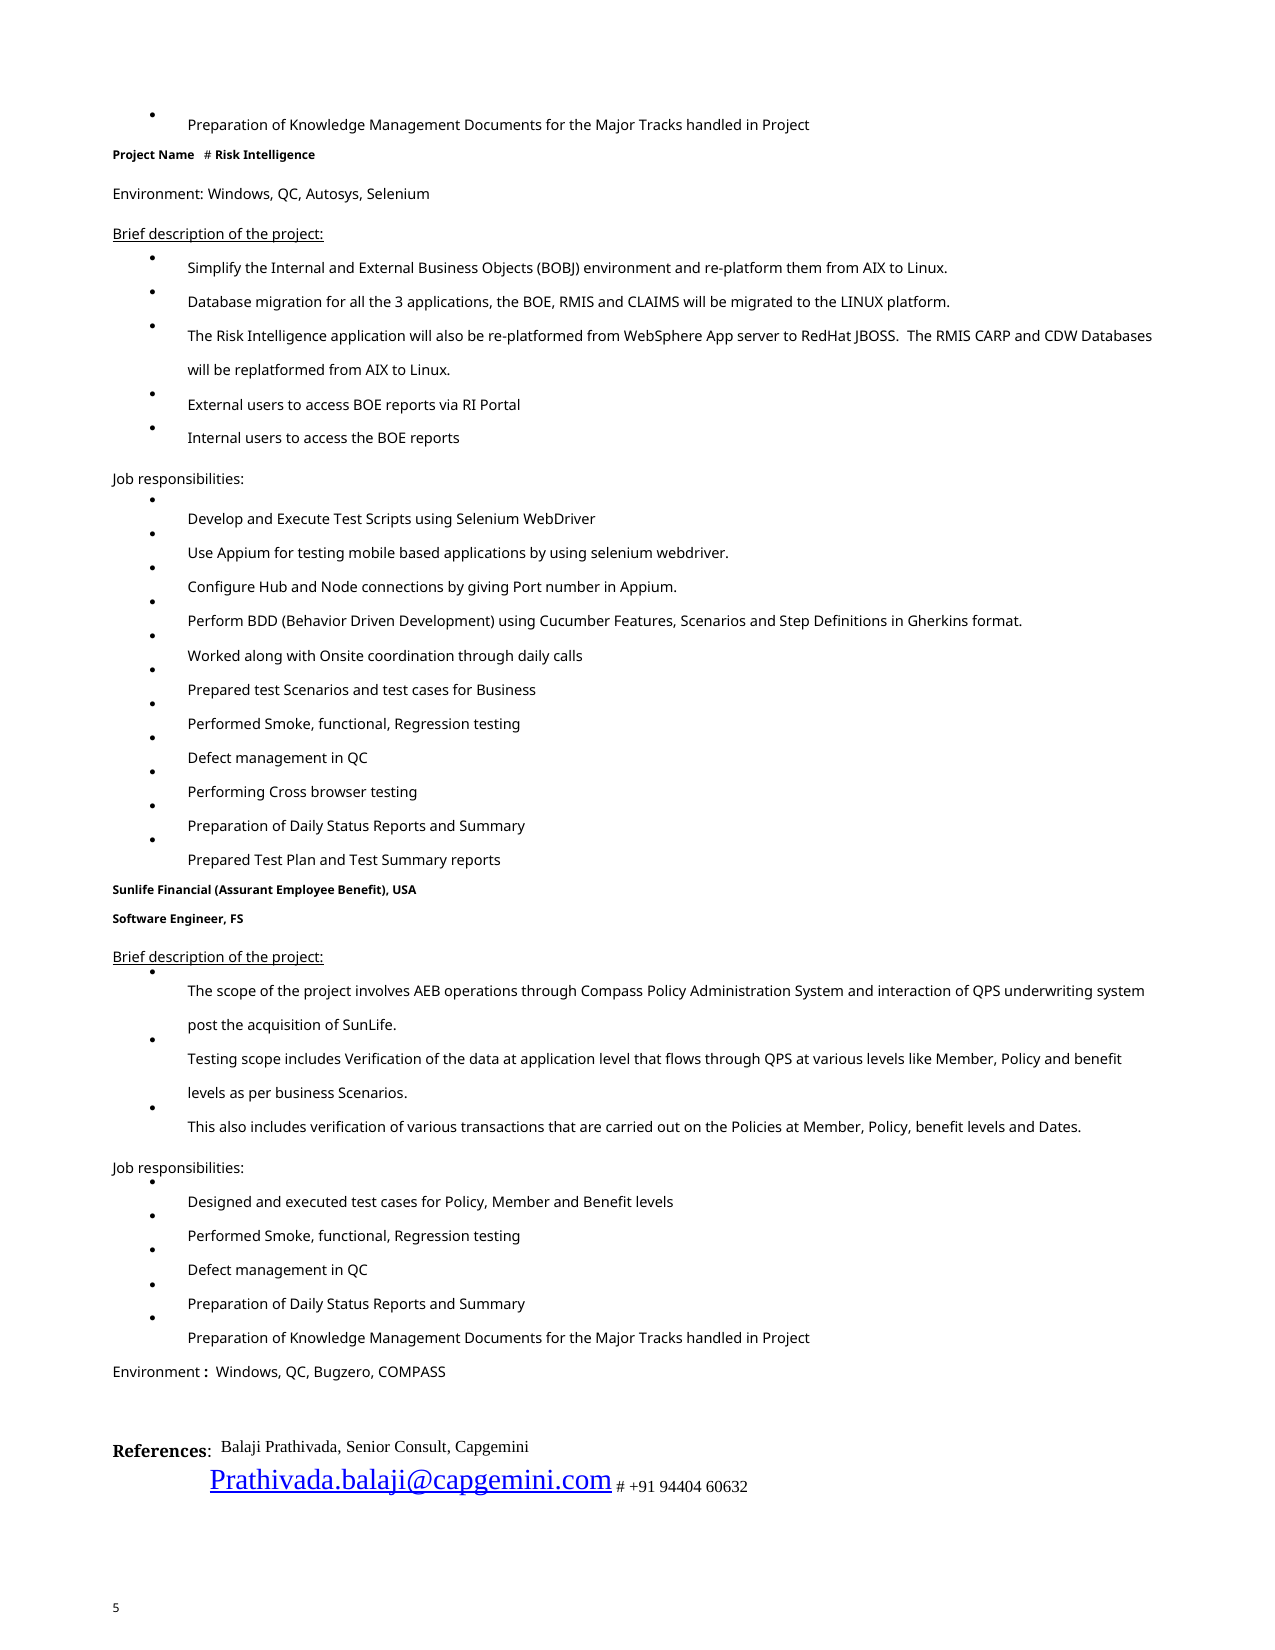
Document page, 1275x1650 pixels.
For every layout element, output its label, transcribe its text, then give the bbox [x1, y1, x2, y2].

list Preparation of Knowledge Management Documents for the Major Tracks handled in Project [150, 1314, 1162, 1348]
list This also includes verification of various transactions that are carried out on the Policies at Member, Policy, benefit levels and Dates. [150, 1103, 1162, 1137]
text Software Engineer, FS [112, 898, 1162, 927]
list Develop and Execute Test Scripts using Selenium WebDriver [150, 495, 1162, 529]
list Worked along with Onsite coordination through daily calls [150, 631, 1162, 665]
list The Risk Intelligence application will also be re-platformed from WebSphere App server to RedHat JBOSS. The RMIS CARP and CDW Databases will be replatformed from AIX to Linux. [150, 312, 1162, 380]
list Internal users to access the BOE reports [150, 414, 1162, 448]
text Brief description of the project: [112, 210, 1162, 244]
list Performed Smoke, functional, Regression testing [150, 1212, 1162, 1246]
list Preparation of Daily Status Reports and Summary [150, 802, 1162, 836]
list Prepared test Scenarios and test cases for Business [150, 665, 1162, 699]
list Defect management in QC [150, 1246, 1162, 1280]
list Prepared Test Plan and Test Summary reports [150, 836, 1162, 870]
text Prathivada.balaji@capgemini.com # +91 94404 60632 [112, 1462, 1162, 1496]
text Job responsibilities: [112, 1144, 1162, 1178]
list Database migration for all the 3 applications, the BOE, RMIS and CLAIMS will be migrated to the LINUX platform. [150, 278, 1162, 312]
list Use Appium for testing mobile based applications by using selenium webdriver. [150, 529, 1162, 563]
list Defect management in QC [150, 733, 1162, 767]
list Perform BDD (Behavior Driven Development) using Cucumber Features, Scenarios and Step Definitions in Gherkins format. [150, 597, 1162, 631]
list Performing Cross browser testing [150, 767, 1162, 802]
text References: Balaji Prathivada, Senior Consult, Capgemini [112, 1423, 1162, 1462]
list The scope of the project involves AEB operations through Compass Policy Administration System and interaction of QPS underwriting system post the acquisition of SunLife. [150, 967, 1162, 1035]
text Sunlife Financial (Assurant Employee Benefit), USA [112, 870, 1162, 898]
list Performed Smoke, functional, Regression testing [150, 699, 1162, 733]
text Brief description of the project: [112, 933, 1162, 967]
list Simplify the Internal and External Business Objects (BOBJ) environment and re-platform them from AIX to Linux. [150, 244, 1162, 278]
text Environment : Windows, QC, Bugzero, COMPASS [112, 1348, 1162, 1382]
list Configure Hub and Node connections by giving Port number in Appium. [150, 563, 1162, 597]
list Preparation of Daily Status Reports and Summary [150, 1280, 1162, 1314]
text Environment: Windows, QC, Autosys, Selenium [112, 169, 1162, 203]
list Designed and executed test cases for Policy, Member and Benefit levels [150, 1178, 1162, 1212]
text Job responsibilities: [112, 455, 1162, 489]
list External users to access BOE reports via RI Portal [150, 380, 1162, 414]
list Testing scope includes Verification of the data at application level that flows through QPS at various levels like Member, Policy and benefit levels as per business Scenarios. [150, 1035, 1162, 1103]
list Preparation of Knowledge Management Documents for the Major Tracks handled in Project [150, 101, 1162, 134]
text Project Name # Risk Intelligence [112, 135, 1162, 163]
